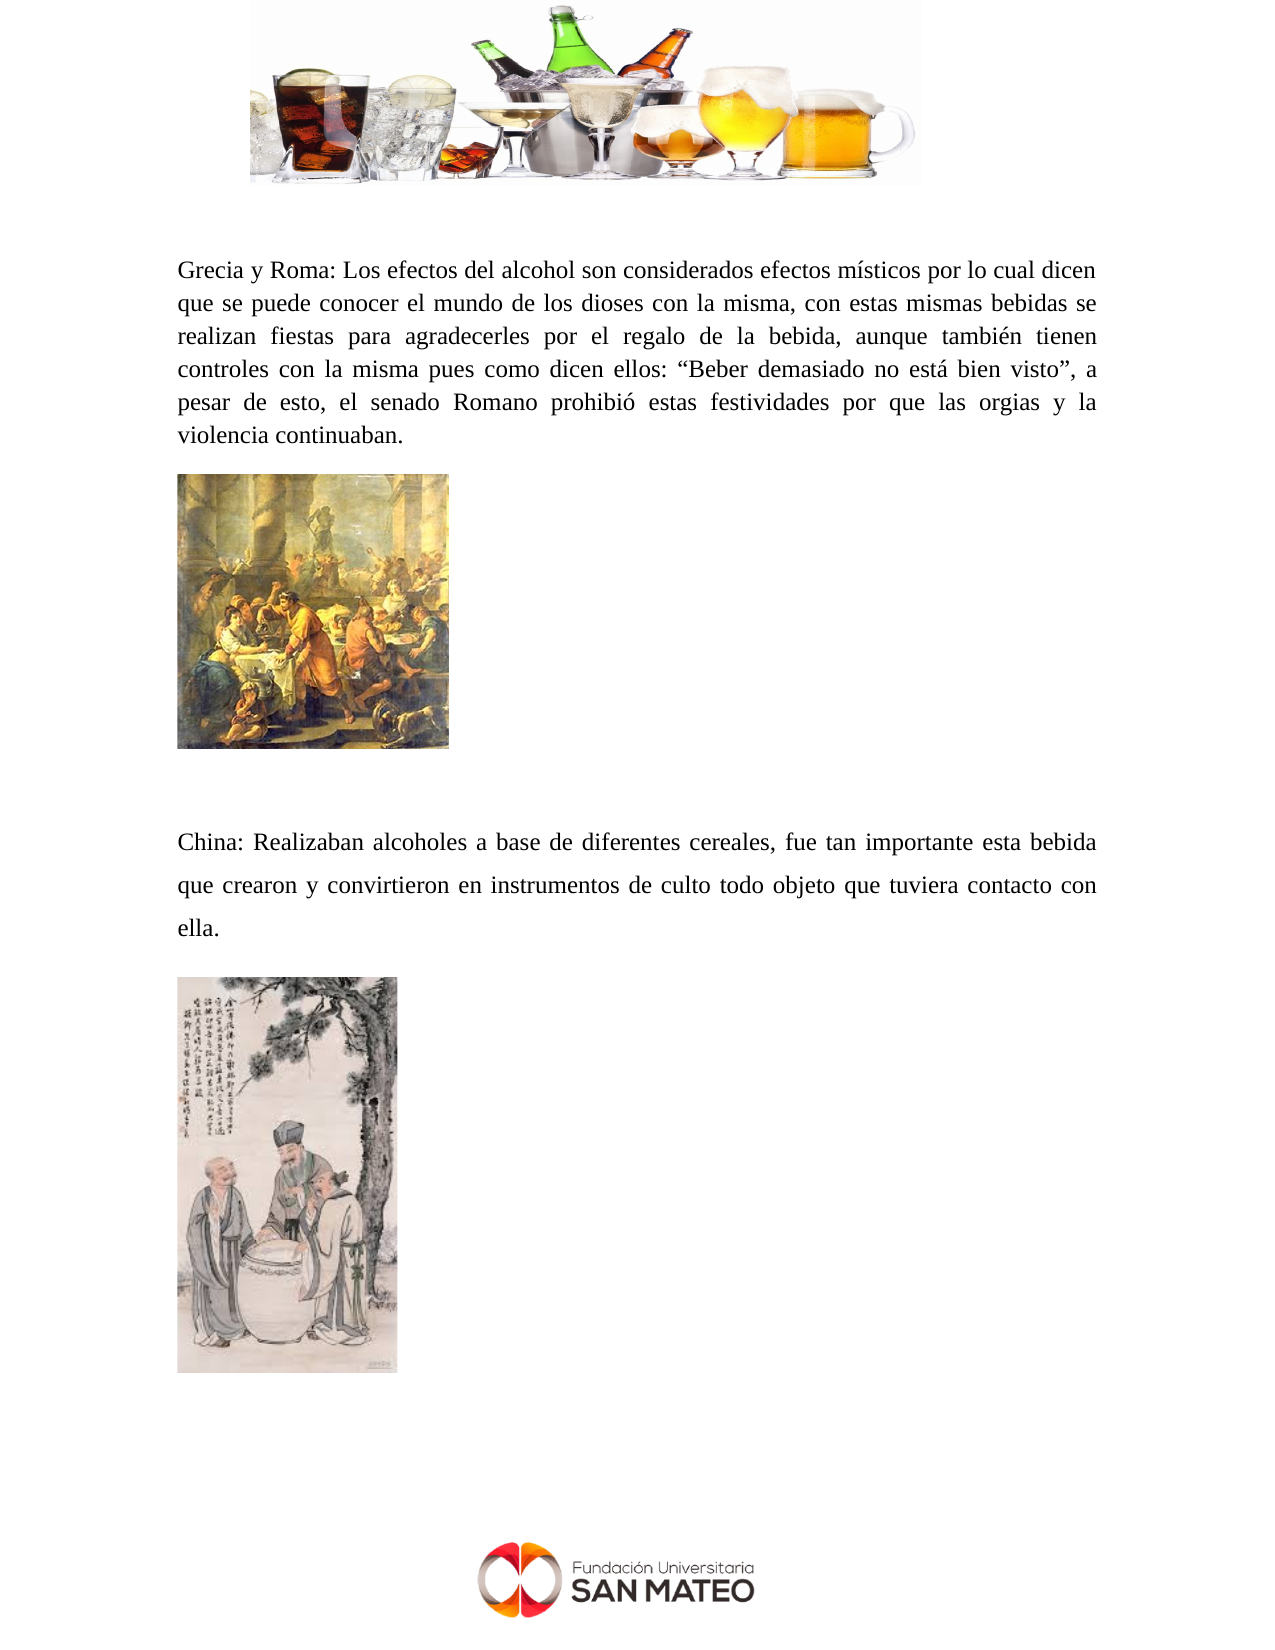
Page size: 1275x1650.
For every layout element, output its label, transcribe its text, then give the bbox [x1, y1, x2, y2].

picture [250, 0, 922, 186]
picture [177, 977, 398, 1373]
picture [177, 474, 449, 749]
text Grecia y Roma: Los efectos del alcohol son considerados efectos místicos por lo cual dicen que se puede conocer el mundo de los dioses con la misma, con estas mismas bebidas se realizan fiestas para agradecerles por el regalo de la bebida, aunque también tienen controles con la misma pues como dicen ellos: “Beber demasiado no está bien visto”, a pesar de esto, el senado Romano prohibió estas festividades por que las orgias y la violencia continuaban. [177, 255, 1098, 449]
text China: Realizaban alcoholes a base de diferentes cereales, fue tan importante esta bebida que crearon y convirtieron en instrumentos de culto todo objeto que tuviera contacto con ella. [177, 827, 1098, 942]
picture [396, 1526, 820, 1632]
